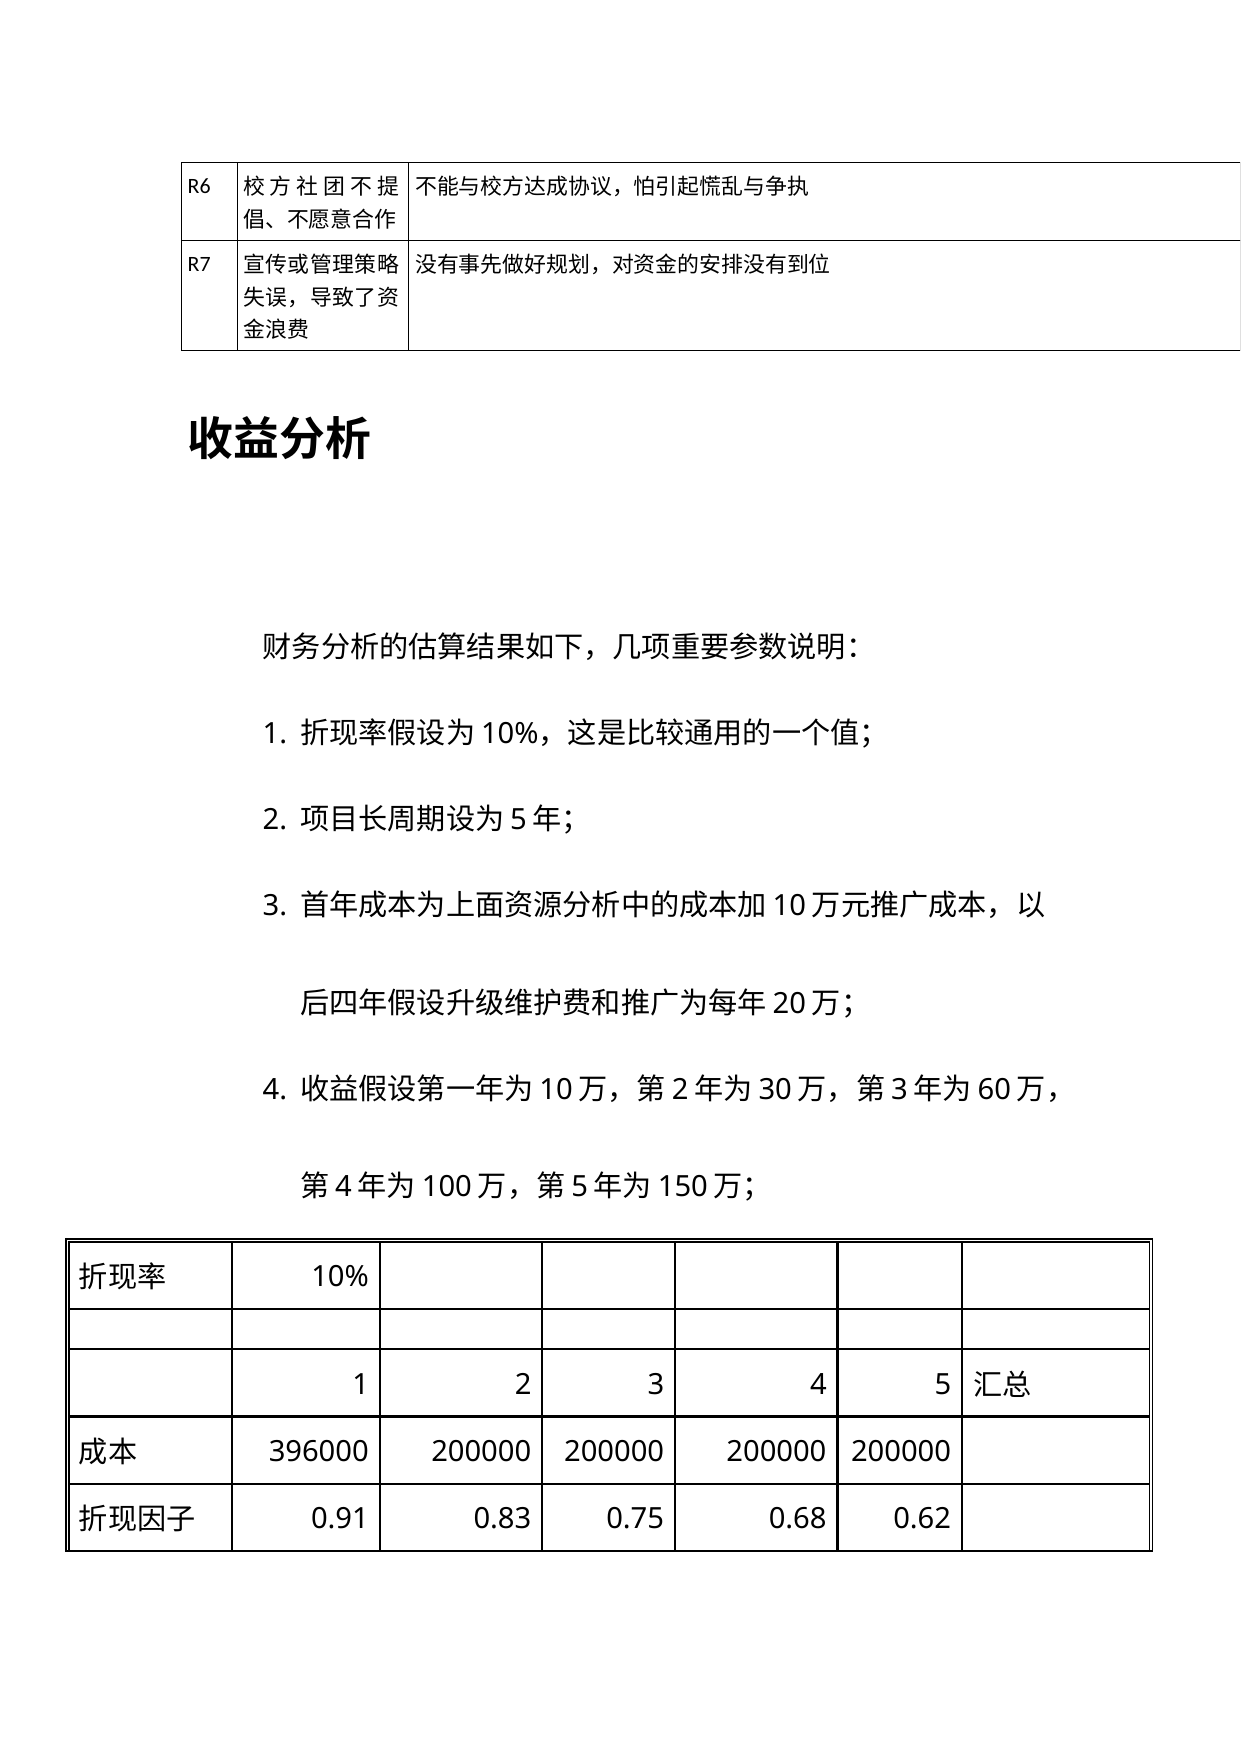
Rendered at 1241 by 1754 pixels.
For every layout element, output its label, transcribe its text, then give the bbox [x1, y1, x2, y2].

table_cell 0.83 [381, 1485, 541, 1549]
table_cell 200000 [543, 1418, 674, 1482]
table_cell [70, 1310, 231, 1348]
table_cell 396000 [233, 1418, 379, 1482]
table_header [676, 1243, 836, 1308]
table_header [543, 1243, 674, 1308]
table_cell 200000 [381, 1418, 541, 1482]
table_cell [839, 1310, 961, 1348]
table_cell [381, 1310, 541, 1348]
table_cell 校方社团不提倡、不愿意合作 [238, 163, 408, 240]
table_cell 4 [676, 1350, 836, 1415]
table_cell [963, 1418, 1149, 1482]
table_cell [70, 1350, 231, 1415]
table_cell 不能与校方达成协议，怕引起慌乱与争执 [409, 163, 1240, 240]
table_cell 200000 [676, 1418, 836, 1482]
table_header [381, 1243, 541, 1308]
table_cell [543, 1310, 674, 1348]
table_cell 成本 [70, 1418, 231, 1482]
table_cell 0.91 [233, 1485, 379, 1549]
table_header 10% [233, 1243, 379, 1308]
table_cell [963, 1485, 1149, 1549]
table_cell R7 [182, 241, 237, 350]
text 财务分析的估算结果如下，几项重要参数说明： [262, 612, 1053, 677]
list 项目长周期设为5年； [262, 784, 1053, 849]
table_cell 0.68 [676, 1485, 836, 1549]
table_cell 200000 [839, 1418, 961, 1482]
list 折现率假设为10%，这是比较通用的一个值； [262, 698, 1053, 763]
table_cell 0.75 [543, 1485, 674, 1549]
table_cell [963, 1310, 1149, 1348]
table_cell 宣传或管理策略失误，导致了资金浪费 [238, 241, 408, 350]
table_cell [676, 1310, 836, 1348]
subtitle 收益分析 [187, 387, 1053, 484]
table_cell 5 [839, 1350, 961, 1415]
list 首年成本为上面资源分析中的成本加10万元推广成本，以后四年假设升级维护费和推广为每年20万； [262, 871, 1053, 1033]
table_cell 汇总 [963, 1350, 1149, 1415]
table_cell 1 [233, 1350, 379, 1415]
table_cell 没有事先做好规划，对资金的安排没有到位 [409, 241, 1240, 350]
table_header 折现率 [70, 1243, 231, 1308]
table_cell R6 [182, 163, 237, 240]
list 收益假设第一年为10万，第2年为30万，第3年为60万，第4年为100万，第5年为150万； [262, 1054, 1053, 1217]
table_header [963, 1243, 1149, 1308]
table_cell 3 [543, 1350, 674, 1415]
table_cell 0.62 [839, 1485, 961, 1549]
table_cell 折现因子 [70, 1485, 231, 1549]
table_cell 2 [381, 1350, 541, 1415]
table_cell [233, 1310, 379, 1348]
table_header [839, 1243, 961, 1308]
